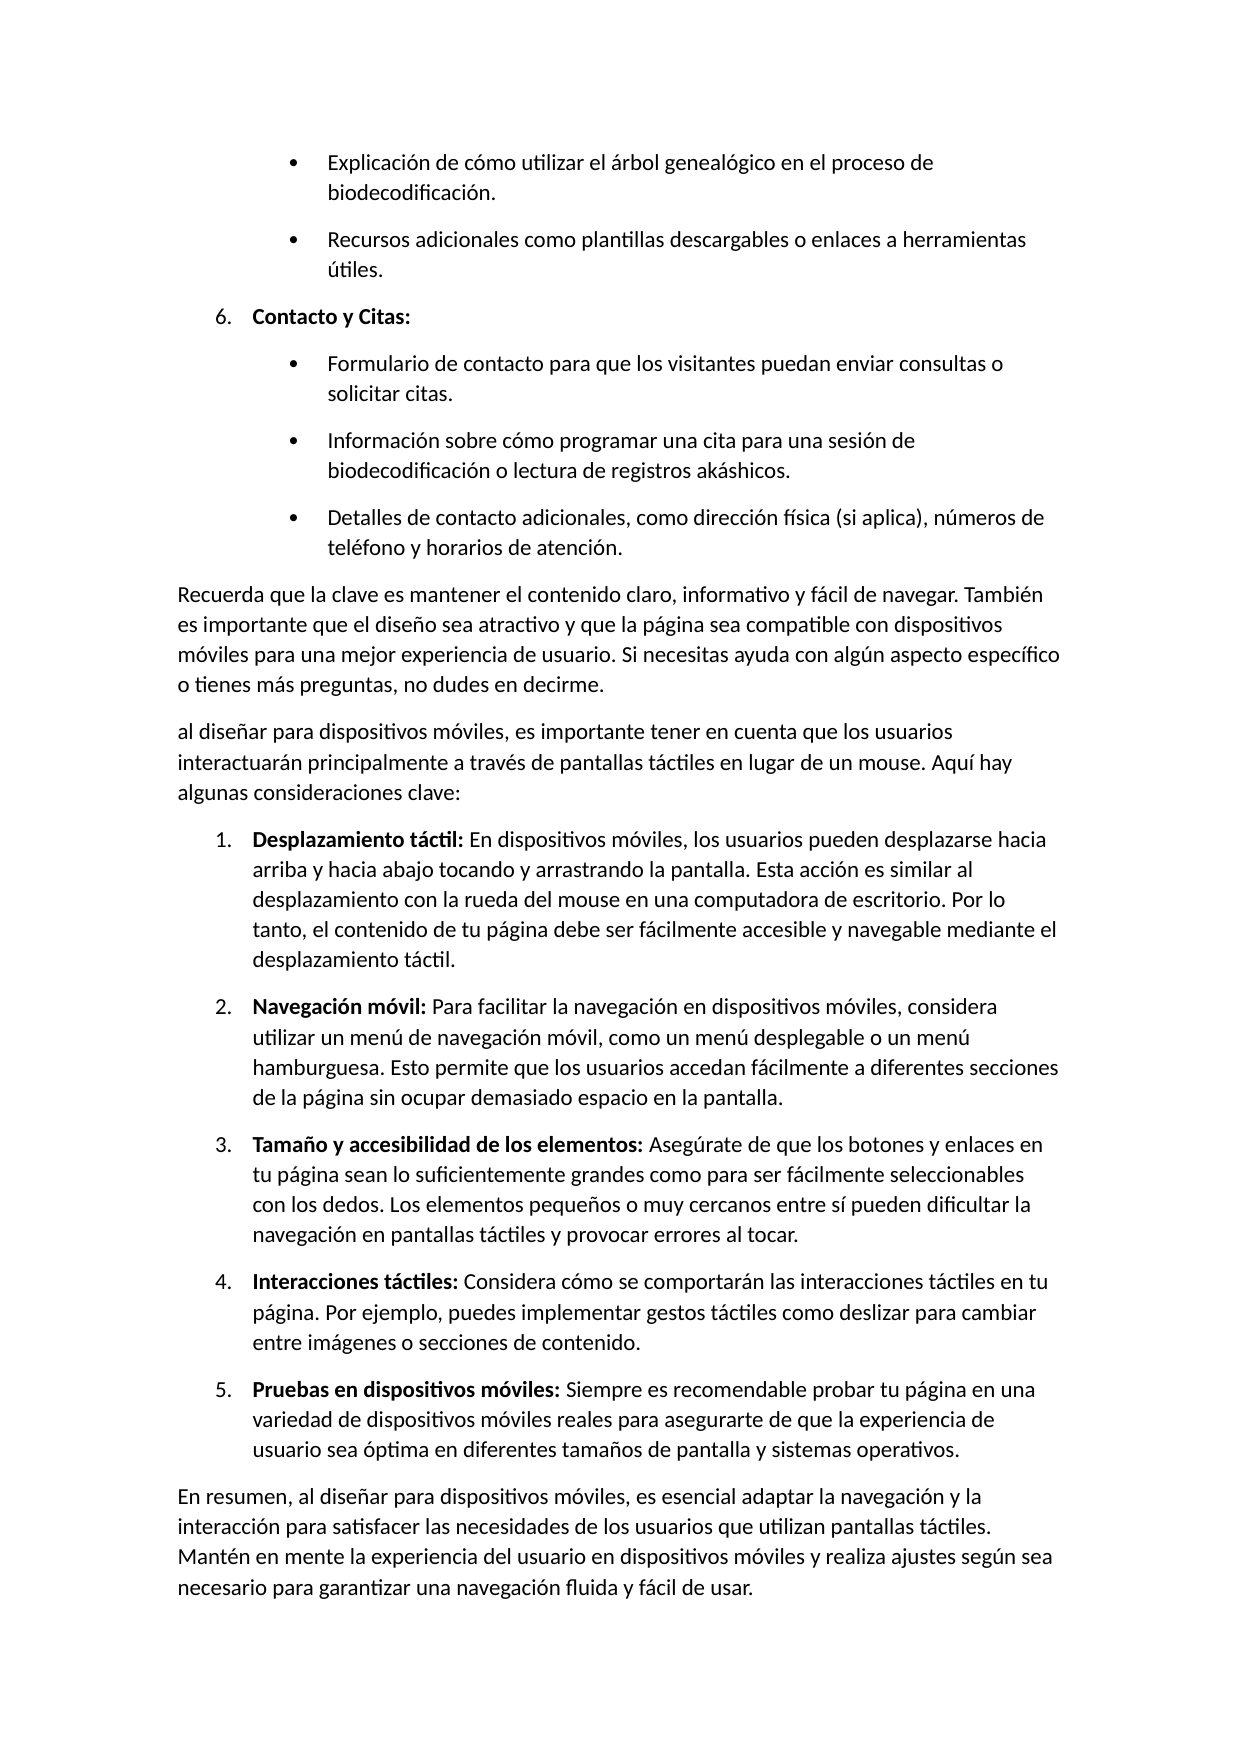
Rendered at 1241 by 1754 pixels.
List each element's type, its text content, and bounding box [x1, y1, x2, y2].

list Información sobre cómo programar una cita para una sesión de biodecodificación o lectura de registros akáshicos. [290, 426, 1063, 484]
list Formulario de contacto para que los visitantes puedan enviar consultas o solicitar citas. [290, 349, 1063, 407]
list Desplazamiento táctil: En dispositivos móviles, los usuarios pueden desplazarse hacia arriba y hacia abajo tocando y arrastrando la pantalla. Esta acción es similar al desplazamiento con la rueda del mouse en una computadora de escritorio. Por lo tanto, el contenido de tu página debe ser fácilmente accesible y navegable mediante el desplazamiento táctil. [215, 825, 1063, 973]
text En resumen, al diseñar para dispositivos móviles, es esencial adaptar la navegación y la interacción para satisfacer las necesidades de los usuarios que utilizan pantallas táctiles. Mantén en mente la experiencia del usuario en dispositivos móviles y realiza ajustes según sea necesario para garantizar una navegación fluida y fácil de usar. [177, 1482, 1063, 1601]
list Pruebas en dispositivos móviles: Siempre es recomendable probar tu página en una variedad de dispositivos móviles reales para asegurarte de que la experiencia de usuario sea óptima en diferentes tamaños de pantalla y sistemas operativos. [215, 1375, 1063, 1463]
text Recuerda que la clave es mantener el contenido claro, informativo y fácil de navegar. También es importante que el diseño sea atractivo y que la página sea compatible con dispositivos móviles para una mejor experiencia de usuario. Si necesitas ayuda con algún aspecto específico o tienes más preguntas, no dudes en decirme. [177, 580, 1063, 698]
list Explicación de cómo utilizar el árbol genealógico en el proceso de biodecodificación. [290, 148, 1063, 206]
text al diseñar para dispositivos móviles, es importante tener en cuenta que los usuarios interactuarán principalmente a través de pantallas táctiles en lugar de un mouse. Aquí hay algunas consideraciones clave: [177, 717, 1063, 806]
list Interacciones táctiles: Considera cómo se comportarán las interacciones táctiles en tu página. Por ejemplo, puedes implementar gestos táctiles como deslizar para cambiar entre imágenes o secciones de contenido. [215, 1267, 1063, 1356]
list Tamaño y accesibilidad de los elementos: Asegúrate de que los botones y enlaces en tu página sean lo suficientemente grandes como para ser fácilmente seleccionables con los dedos. Los elementos pequeños o muy cercanos entre sí pueden dificultar la navegación en pantallas táctiles y provocar errores al tocar. [215, 1130, 1063, 1248]
list Contacto y Citas: [215, 302, 1063, 330]
list Detalles de contacto adicionales, como dirección física (si aplica), números de teléfono y horarios de atención. [290, 503, 1063, 561]
list Navegación móvil: Para facilitar la navegación en dispositivos móviles, considera utilizar un menú de navegación móvil, como un menú desplegable o un menú hamburguesa. Esto permite que los usuarios accedan fácilmente a diferentes secciones de la página sin ocupar demasiado espacio en la pantalla. [215, 992, 1063, 1111]
list Recursos adicionales como plantillas descargables o enlaces a herramientas útiles. [290, 225, 1063, 283]
